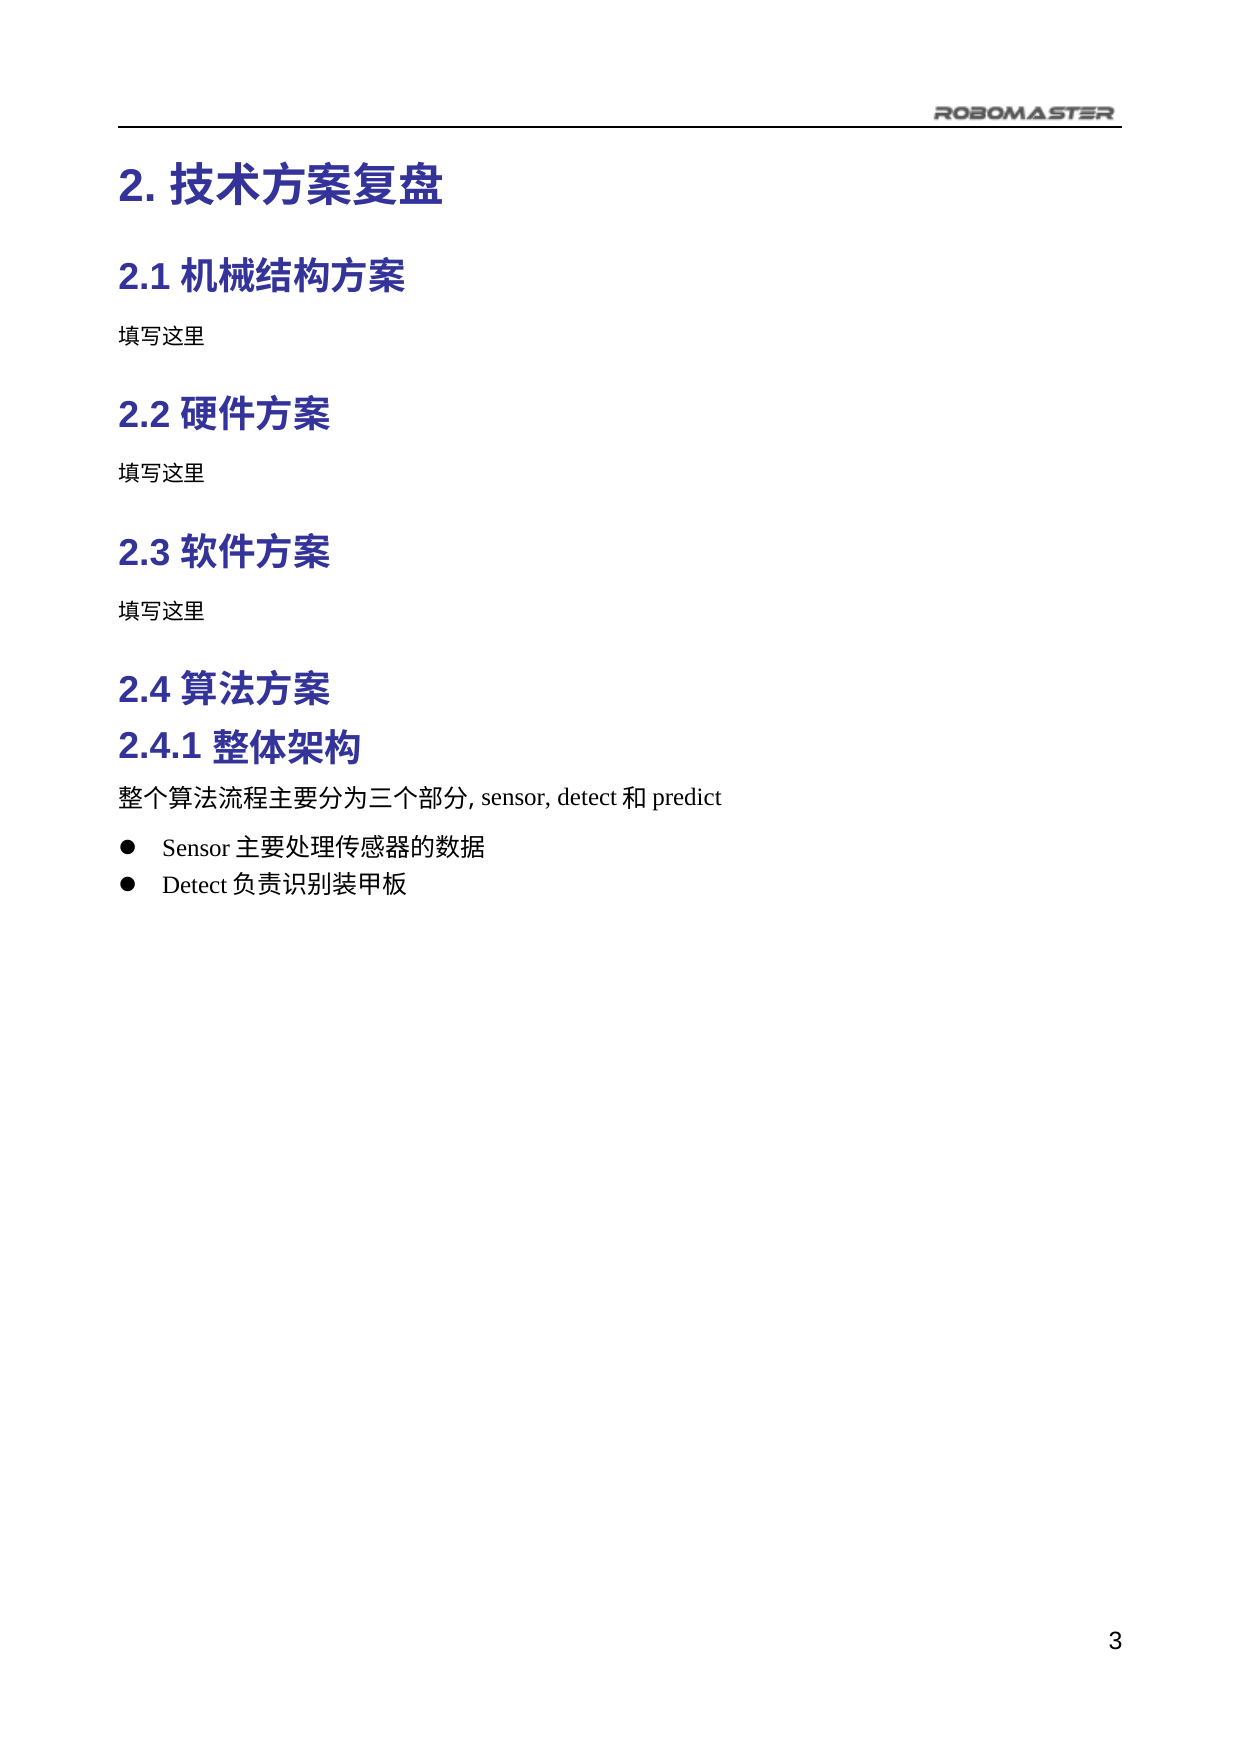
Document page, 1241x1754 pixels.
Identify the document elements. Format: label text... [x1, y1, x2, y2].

list Sensor主要处理传感器的数据 [118, 828, 1122, 864]
text 整个算法流程主要分为三个部分, sensor, detect和predict [118, 776, 1122, 817]
picture [931, 102, 1123, 124]
subtitle 软件方案 [118, 521, 1122, 576]
subtitle 技术方案复盘 [118, 148, 1122, 215]
text 填写这里 [118, 311, 1122, 352]
subtitle 机械结构方案 [118, 246, 1122, 300]
list Detect负责识别装甲板 [118, 864, 1122, 900]
subtitle 算法方案 [118, 659, 1122, 713]
text 填写这里 [118, 586, 1122, 628]
text 填写这里 [118, 448, 1122, 490]
text 2.4.1 整体架构 [118, 724, 1122, 765]
subtitle 硬件方案 [118, 384, 1122, 438]
